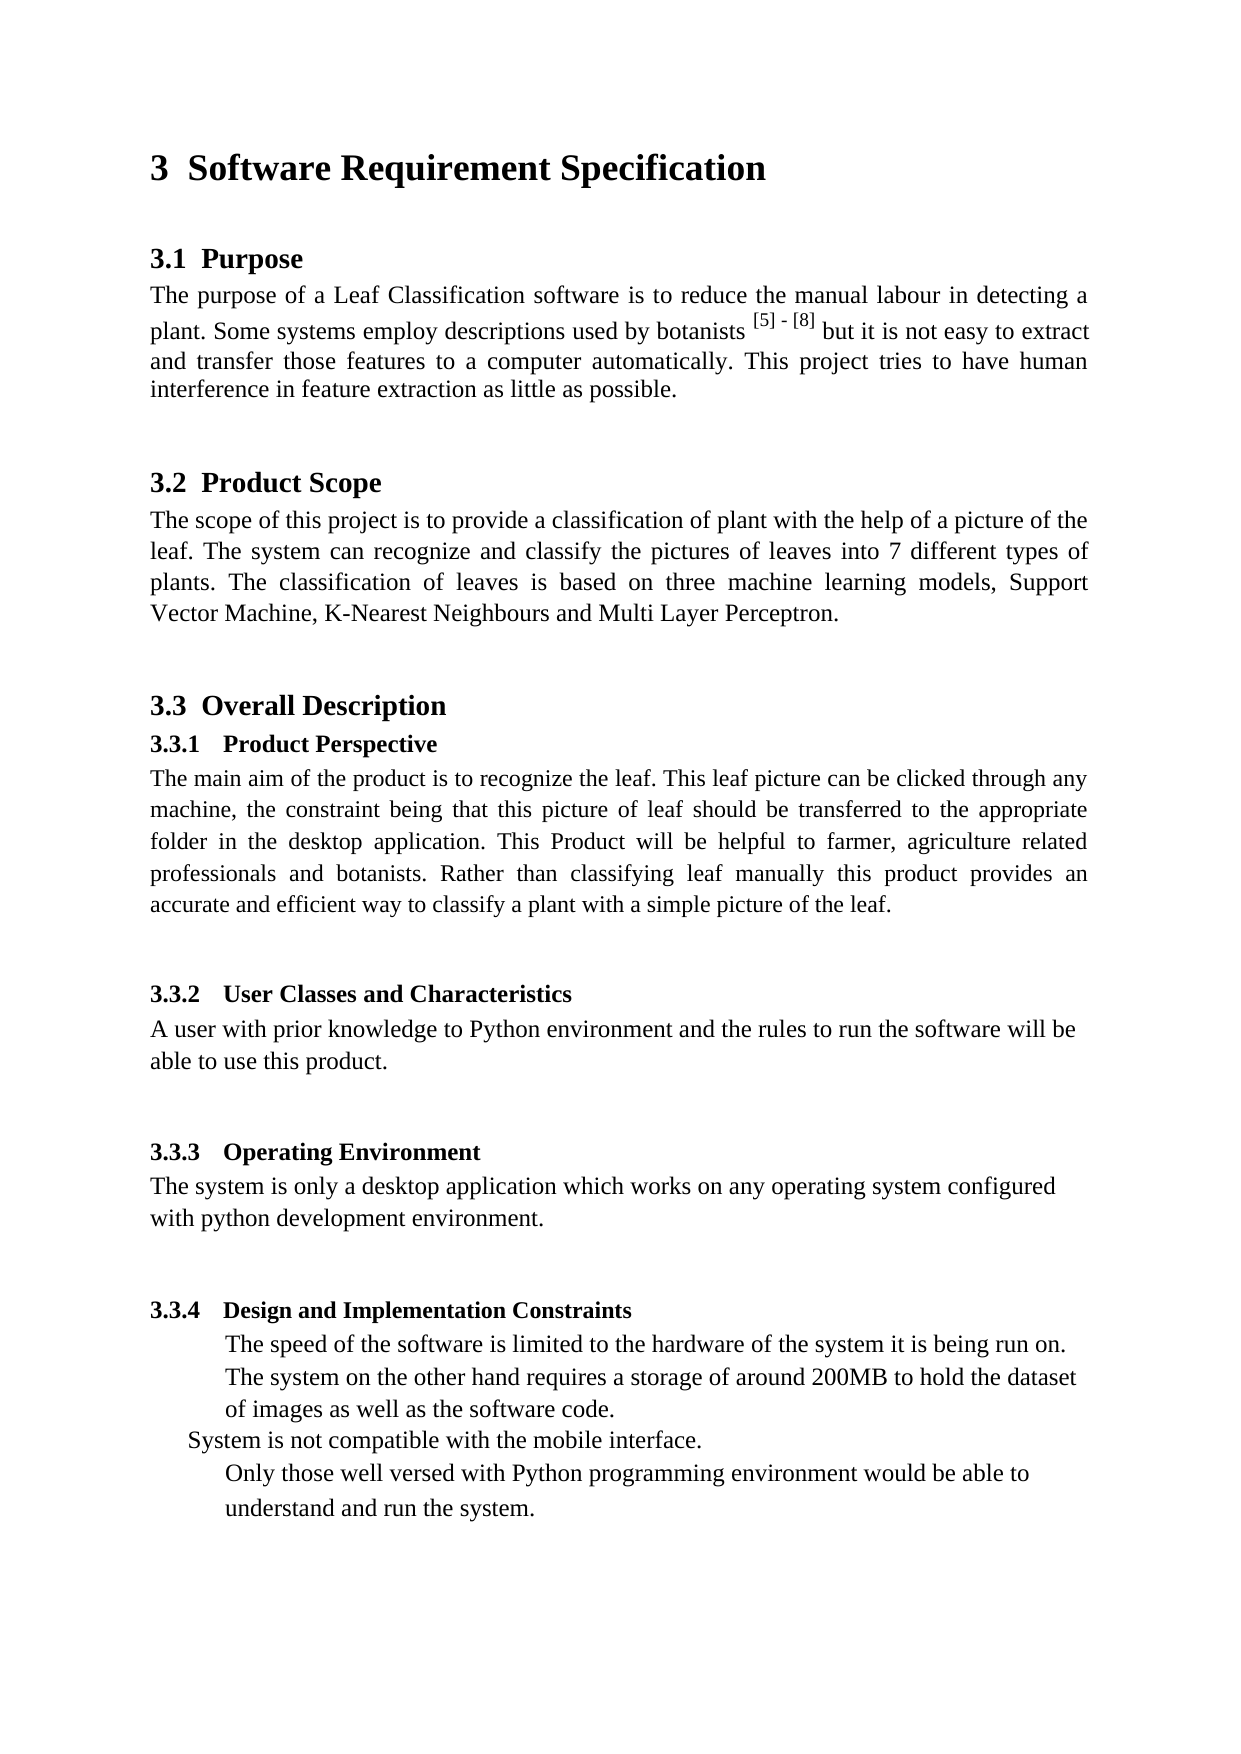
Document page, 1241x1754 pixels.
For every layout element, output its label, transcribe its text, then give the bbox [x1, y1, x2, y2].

text 3.3.3 Operating Environment [150, 1137, 1090, 1165]
text System is not compatible with the mobile interface. [187, 1425, 1090, 1454]
text 3.3.1 Product Perspective [150, 729, 1090, 758]
text 3.1 Purpose [150, 241, 1090, 274]
text 3.3.2 User Classes and Characteristics [150, 979, 1090, 1008]
text The system is only a desktop application which works on any operating system configured with python development environment. [150, 1171, 1089, 1232]
text The main aim of the product is to recognize the leaf. This leaf picture can be clicked through any machine, the constraint being that this picture of leaf should be transferred to the appropriate folder in the desktop application. This Product will be helpful to farmer, agriculture related professionals and botanists. Rather than classifying leaf manually this product provides an accurate and efficient way to classify a plant with a simple picture of the leaf. [150, 763, 1089, 918]
text The scope of this project is to provide a classification of plant with the help of a picture of the leaf. The system can recognize and classify the pictures of leaves into 7 different types of plants. The classification of leaves is based on three machine learning models, Support Vector Machine, K-Nearest Neighbours and Multi Layer Perceptron. [150, 505, 1089, 627]
text of images as well as the software code. [225, 1394, 1090, 1423]
text The purpose of a Leaf Classification software is to reduce the manual labour in detecting a plant. Some systems employ descriptions used by botanists [5] - [8] but it is not easy to extract and transfer those features to a computer automatically. This project tries to have human interference in feature extraction as little as possible. [150, 281, 1089, 403]
text 3.3 Overall Description [150, 688, 1090, 722]
text The speed of the software is limited to the hardware of the system it is being run on. The system on the other hand requires a storage of around 200MB to hold the dataset [225, 1329, 1089, 1391]
text A user with prior knowledge to Python environment and the rules to run the software will be able to use this product. [150, 1014, 1077, 1075]
text 3 Software Requirement Specification [150, 146, 1090, 189]
text 3.3.4 Design and Implementation Constraints [150, 1296, 1090, 1324]
text 3.2 Product Scope [150, 465, 1090, 498]
text Only those well versed with Python programming environment would be able to understand and run the system. [225, 1458, 1089, 1522]
